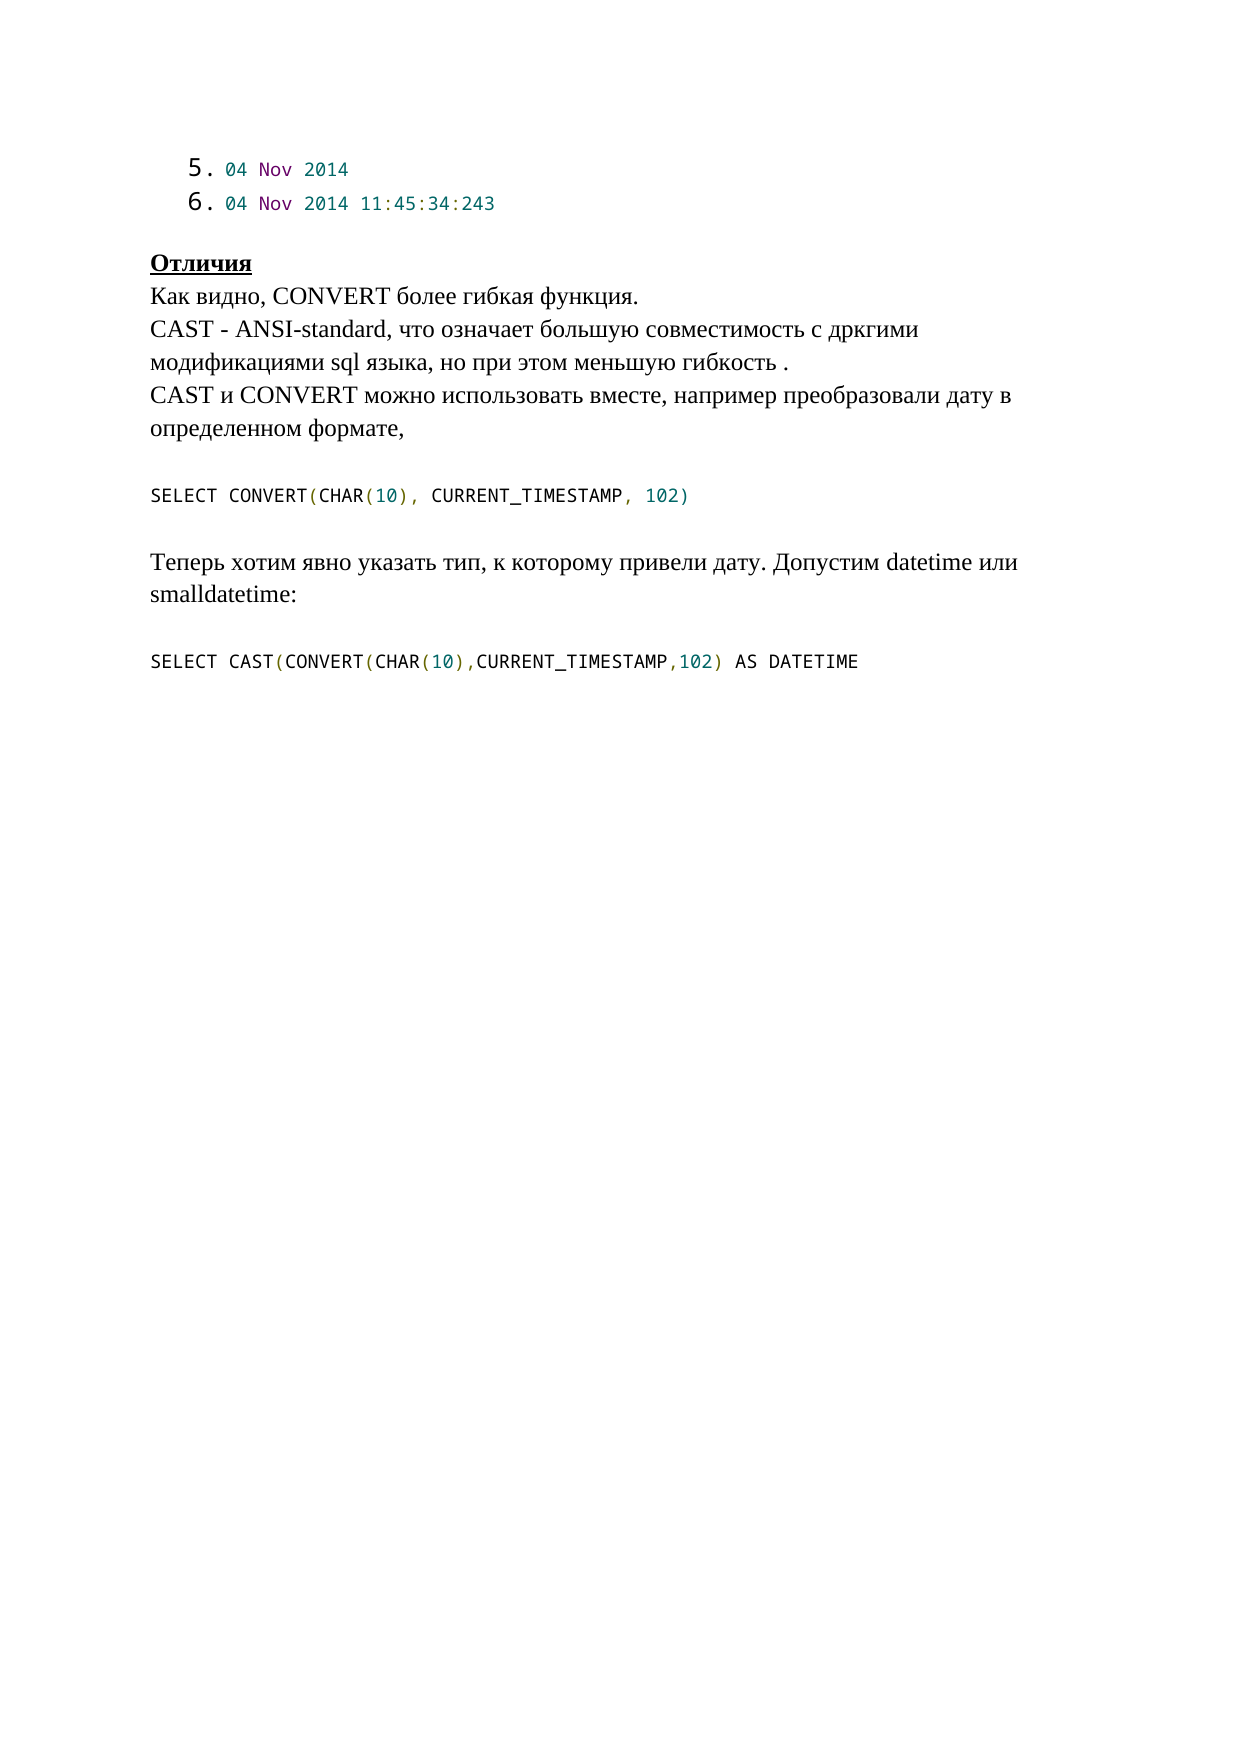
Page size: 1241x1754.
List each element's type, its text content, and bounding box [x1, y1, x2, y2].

text SELECT CONVERT(CHAR(10), CURRENT_TIMESTAMP, 102) [150, 482, 1090, 507]
text SELECT CAST(CONVERT(CHAR(10),CURRENT_TIMESTAMP,102) AS DATETIME [150, 648, 1090, 673]
text CAST и CONVERT можно использовать вместе, например преобразовали дату в определенном формате, [150, 380, 1090, 442]
text Отличия [150, 248, 1090, 277]
text Теперь хотим явно указать тип, к которому привели дату. Допустим datetime или smalldatetime: [150, 547, 1090, 608]
text Как видно, CONVERT более гибкая функция. [150, 281, 1090, 310]
list 04 Nov 2014 [225, 150, 1090, 184]
list 04 Nov 2014 11:45:34:243 [225, 184, 1090, 218]
text CAST - ANSI-standard, что означает большую совместимость с дркгими модификациями sql языка, но при этом меньшую гибкость . [150, 314, 1090, 376]
